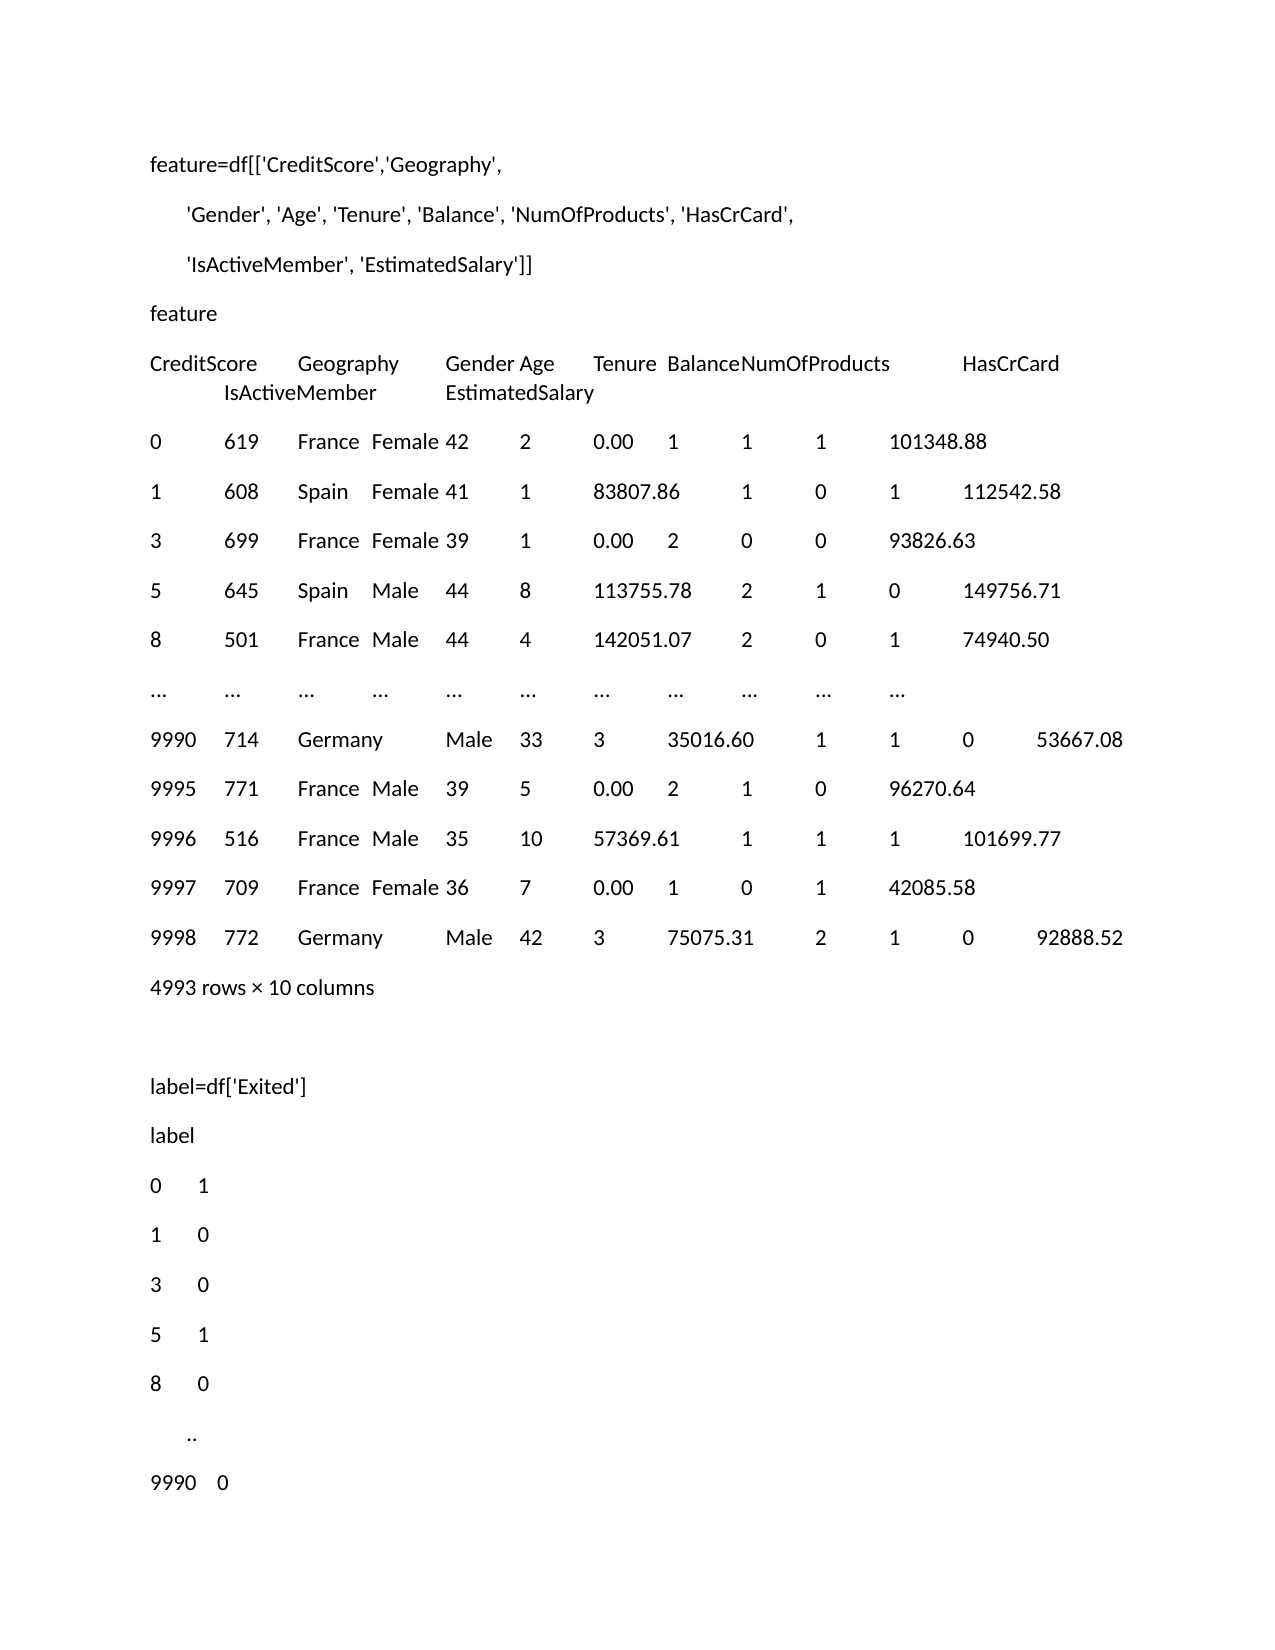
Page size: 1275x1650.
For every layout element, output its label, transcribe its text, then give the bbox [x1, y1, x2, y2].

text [150, 199, 1125, 228]
text 9990 0 [150, 1468, 1125, 1497]
text 9995 771 France Male 39 5 0.00 2 1 0 96270.64 [150, 774, 1125, 802]
text 'IsActiveMember', 'EstimatedSalary']] [150, 249, 1125, 278]
text feature=df[['CreditScore','Geography', [150, 150, 1125, 179]
text 8 0 [150, 1369, 1125, 1397]
text 5 1 [150, 1319, 1125, 1348]
text ... ... ... ... ... ... ... ... ... ... ... [150, 674, 1125, 703]
text label [150, 1121, 1125, 1149]
text CreditScore Geography Gender Age Tenure Balance NumOfProducts HasCrCard IsActiveMember EstimatedSalary [150, 348, 1125, 406]
text label=df['Exited'] [150, 1071, 1125, 1100]
text 5 645 Spain Male 44 8 113755.78 2 1 0 149756.71 [150, 575, 1125, 604]
text 4993 rows × 10 columns [150, 972, 1125, 1001]
text 9990 714 Germany Male 33 3 35016.60 1 1 0 53667.08 [150, 724, 1125, 753]
text 0 1 [150, 1170, 1125, 1199]
text 9996 516 France Male 35 10 57369.61 1 1 1 101699.77 [150, 823, 1125, 852]
text .. [150, 1418, 1125, 1447]
text 1 608 Spain Female 41 1 83807.86 1 0 1 112542.58 [150, 476, 1125, 505]
text 0 619 France Female 42 2 0.00 1 1 1 101348.88 [150, 427, 1125, 455]
text 9998 772 Germany Male 42 3 75075.31 2 1 0 92888.52 [150, 922, 1125, 951]
text feature [150, 299, 1125, 327]
text 3 699 France Female 39 1 0.00 2 0 0 93826.63 [150, 526, 1125, 554]
text 1 0 [150, 1220, 1125, 1249]
text 9997 709 France Female 36 7 0.00 1 0 1 42085.58 [150, 873, 1125, 902]
text 8 501 France Male 44 4 142051.07 2 0 1 74940.50 [150, 625, 1125, 654]
text 3 0 [150, 1269, 1125, 1298]
